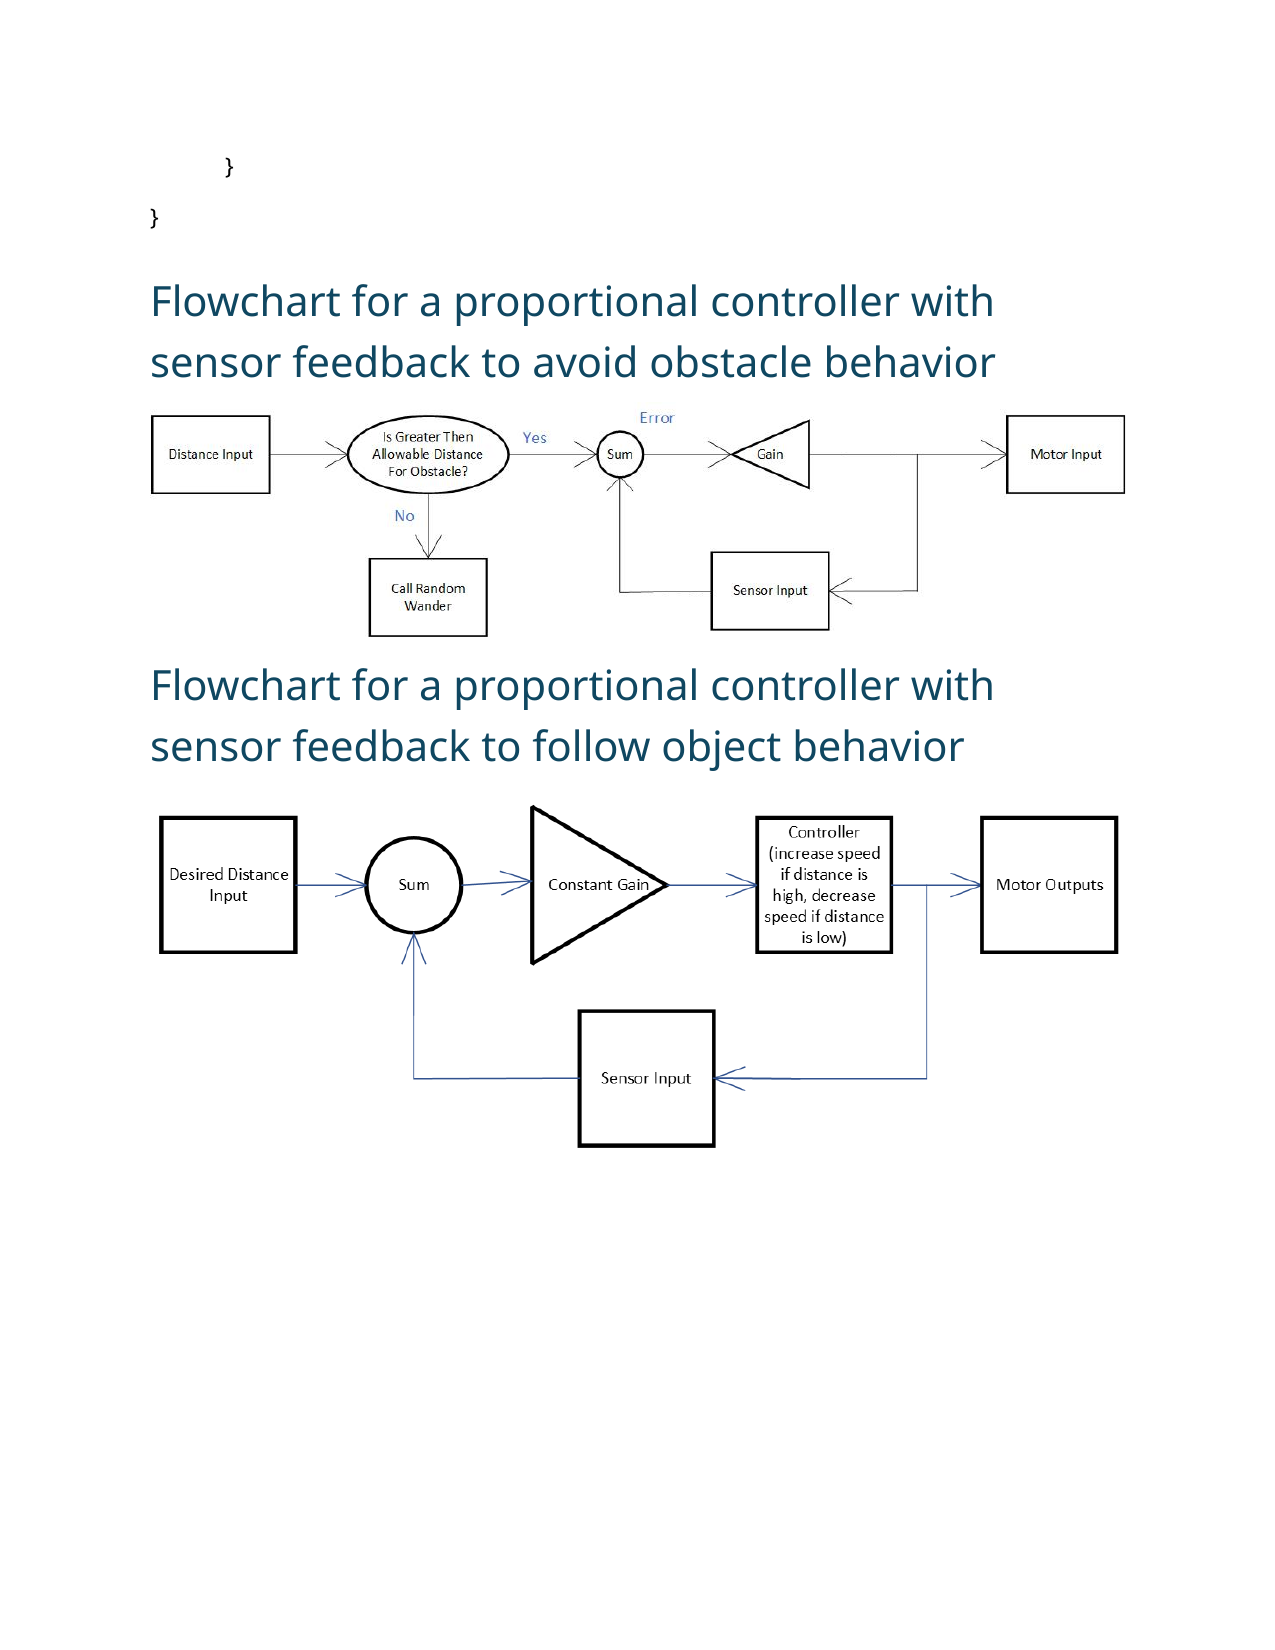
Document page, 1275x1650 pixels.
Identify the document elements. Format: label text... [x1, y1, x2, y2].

picture [150, 794, 1125, 1156]
text } [150, 200, 1125, 232]
text Flowchart for a proportional controller with sensor feedback to follow object behavior [150, 656, 1125, 773]
picture [150, 402, 1125, 637]
text } [150, 150, 1125, 181]
subtitle Flowchart for a proportional controller with sensor feedback to avoid obstacle behavior [150, 272, 1125, 390]
